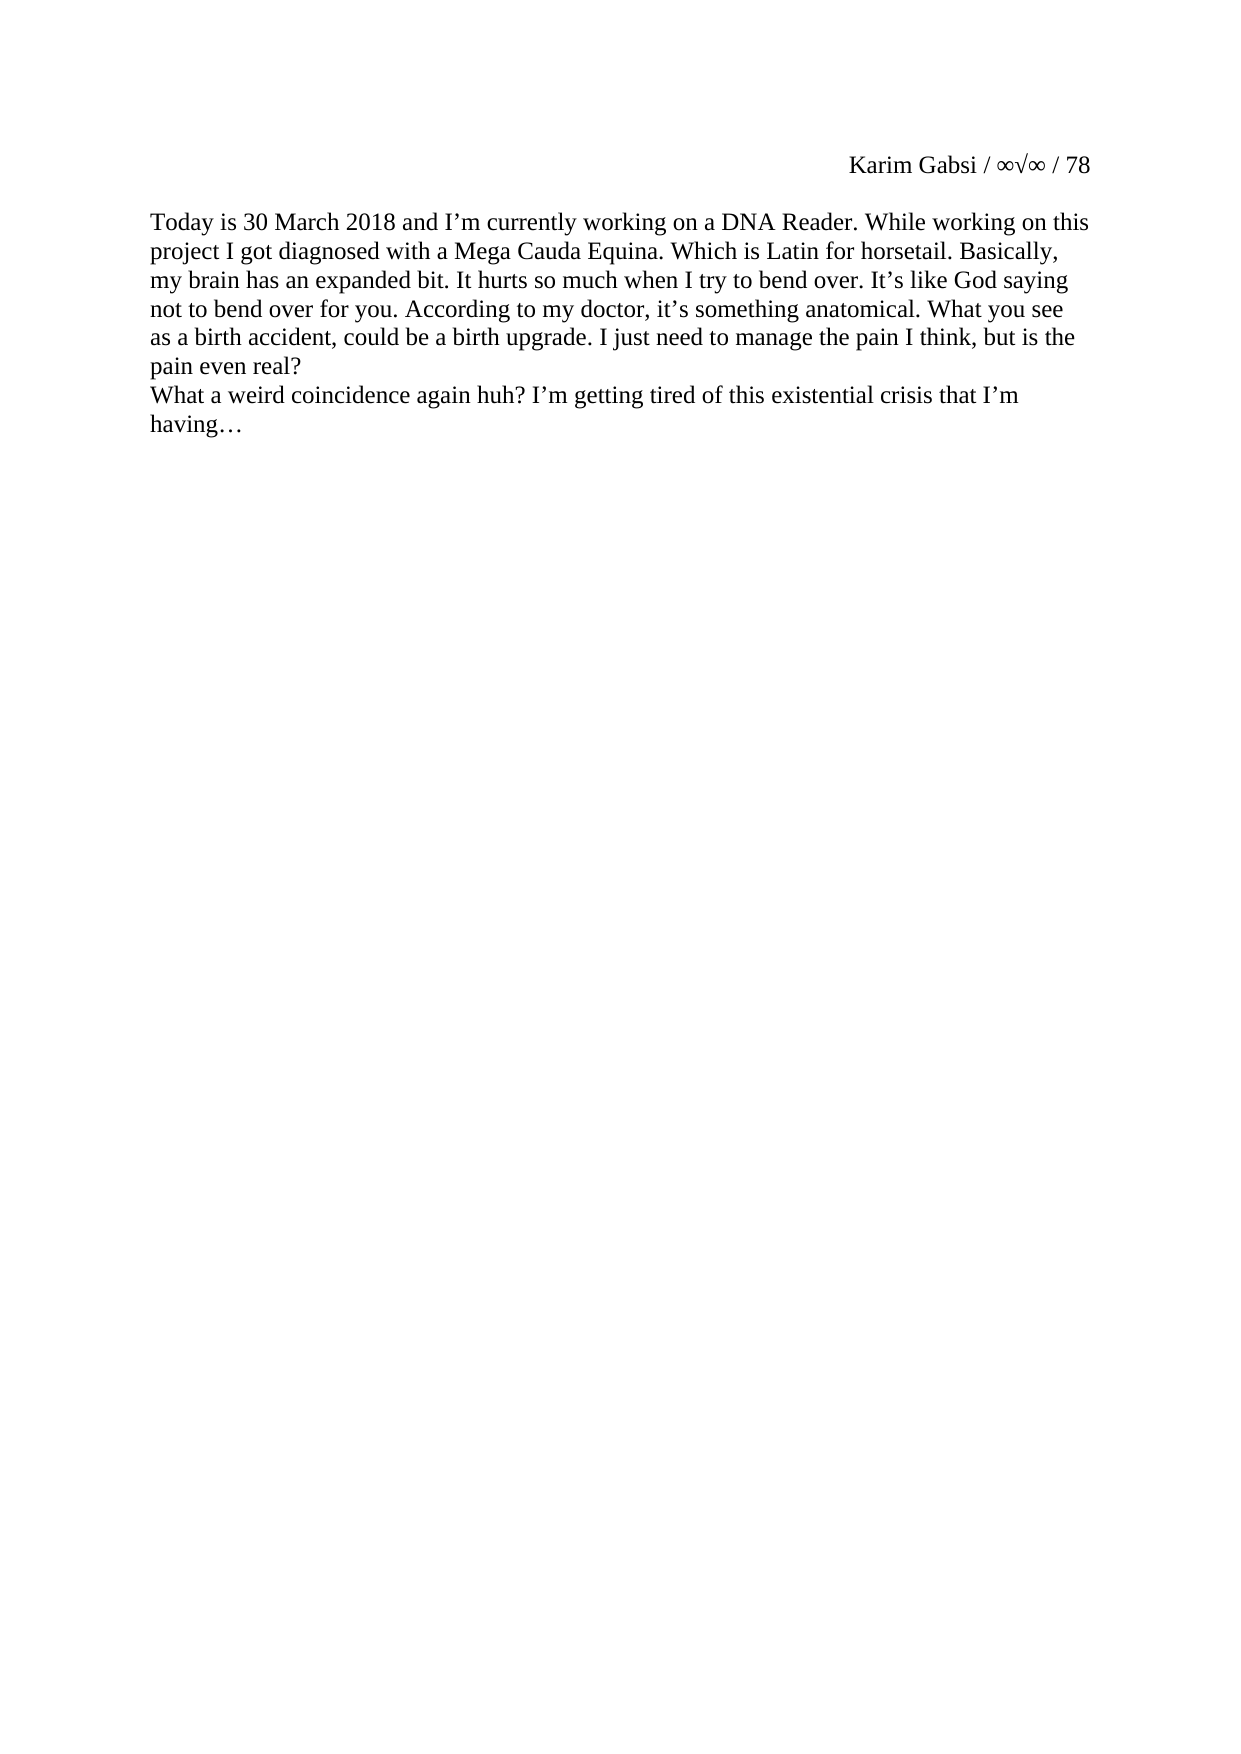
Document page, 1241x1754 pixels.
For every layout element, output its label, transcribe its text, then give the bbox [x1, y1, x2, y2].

text Today is 30 March 2018 and I’m currently working on a DNA Reader. While working on this project I got diagnosed with a Mega Cauda Equina. Which is Latin for horsetail. Basically, my brain has an expanded bit. It hurts so much when I try to bend over. It’s like God saying not to bend over for you. According to my doctor, it’s something anatomical. What you see as a birth accident, could be a birth upgrade. I just need to manage the pain I think, but is the pain even real? [150, 207, 1090, 380]
text What a weird coincidence again huh? I’m getting tired of this existential crisis that I’m having… [150, 380, 1090, 437]
